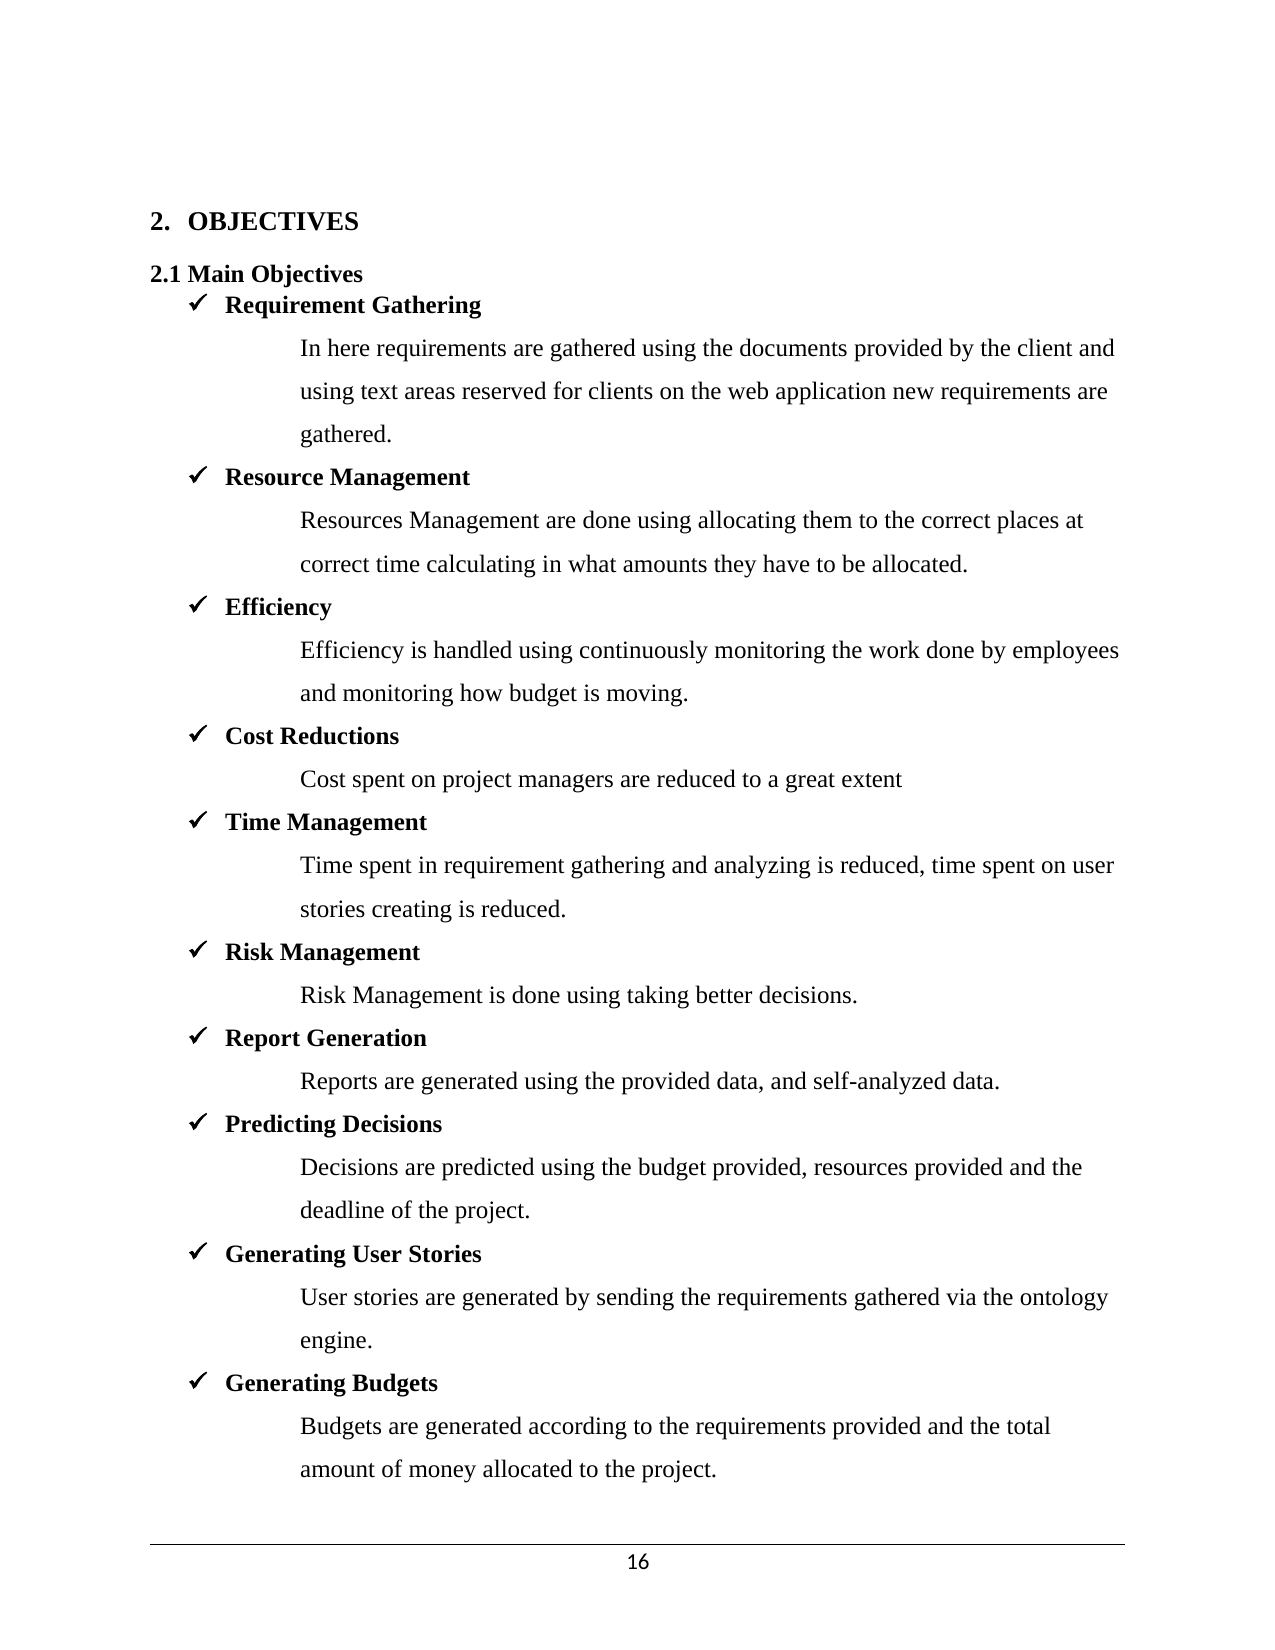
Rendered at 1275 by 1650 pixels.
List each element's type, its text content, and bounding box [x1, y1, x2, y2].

list Efficiency is handled using continuously monitoring the work done by employees and monitoring how budget is moving. [300, 635, 1125, 707]
list Time Management [187, 807, 1125, 836]
list Report Generation [187, 1023, 1125, 1052]
list Resource Management [187, 462, 1125, 491]
list Risk Management [187, 937, 1125, 966]
subtitle Main Objectives [150, 259, 1125, 288]
list Generating User Stories [187, 1239, 1125, 1267]
list Cost spent on project managers are reduced to a great extent [225, 764, 1125, 793]
list Resources Management are done using allocating them to the correct places at correct time calculating in what amounts they have to be allocated. [300, 506, 1125, 577]
list Efficiency [187, 592, 1125, 621]
list Requirement Gathering [187, 290, 1125, 319]
list Decisions are predicted using the budget provided, resources provided and the deadline of the project. [300, 1152, 1125, 1224]
list In here requirements are gathered using the documents provided by the client and using text areas reserved for clients on the web application new requirements are gathered. [300, 333, 1125, 448]
list Budgets are generated according to the requirements provided and the total amount of money allocated to the project. [300, 1411, 1125, 1483]
list Cost Reductions [187, 721, 1125, 750]
list Predicting Decisions [187, 1109, 1125, 1138]
list Time spent in requirement gathering and analyzing is reduced, time spent on user stories creating is reduced. [300, 851, 1125, 922]
subtitle OBJECTIVES [150, 204, 1125, 236]
list Reports are generated using the provided data, and self-analyzed data. [225, 1066, 1125, 1095]
list Risk Management is done using taking better decisions. [225, 980, 1125, 1009]
list User stories are generated by sending the requirements gathered via the ontology engine. [300, 1282, 1125, 1354]
list Generating Budgets [187, 1368, 1125, 1397]
